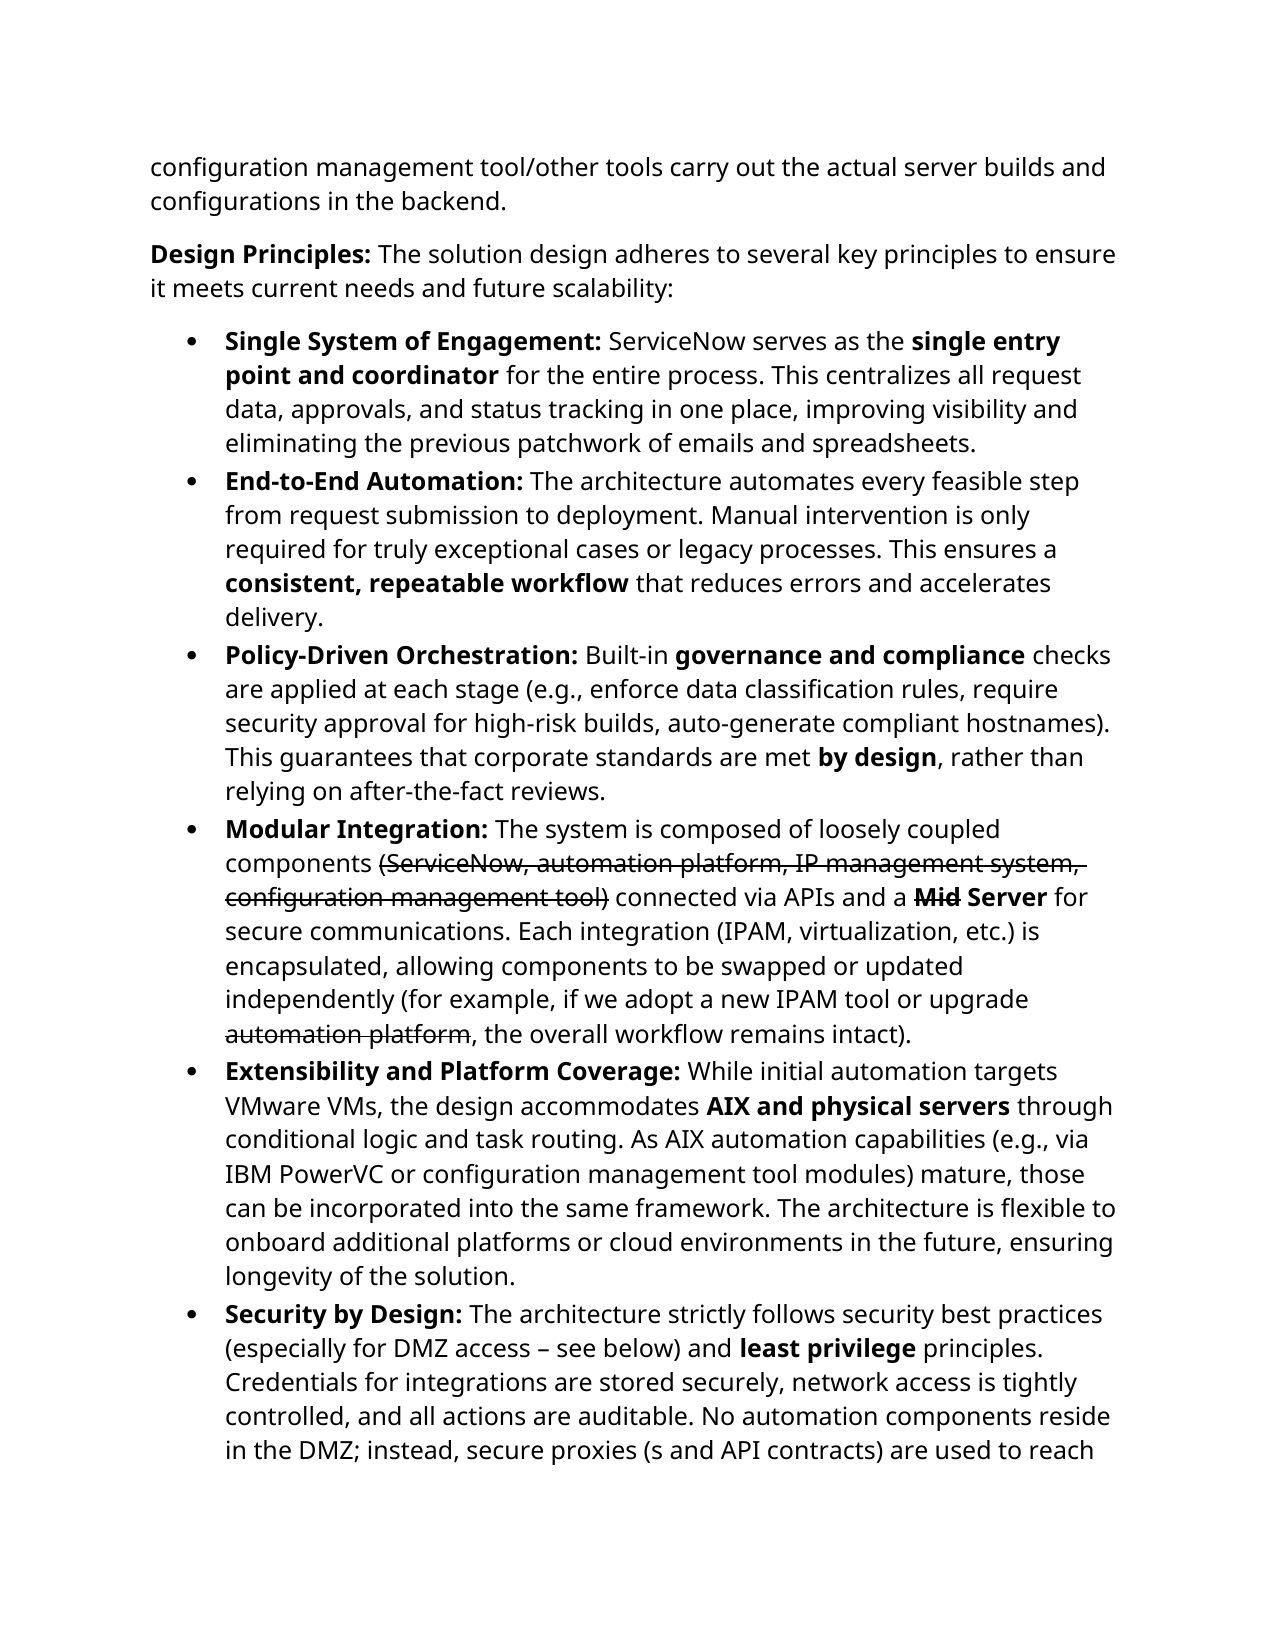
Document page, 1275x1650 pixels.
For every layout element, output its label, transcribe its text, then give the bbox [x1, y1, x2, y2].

list Extensibility and Platform Coverage: While initial automation targets VMware VMs, the design accommodates AIX and physical servers through conditional logic and task routing. As AIX automation capabilities (e.g., via IBM PowerVC or configuration management tool modules) mature, those can be incorporated into the same framework. The architecture is flexible to onboard additional platforms or cloud environments in the future, ensuring longevity of the solution. [187, 1054, 1125, 1292]
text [150, 150, 1125, 218]
list End-to-End Automation: The architecture automates every feasible step from request submission to deployment. Manual intervention is only required for truly exceptional cases or legacy processes. This ensures a consistent, repeatable workflow that reduces errors and accelerates delivery. [187, 464, 1125, 634]
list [187, 1296, 1125, 1467]
list Modular Integration: The system is composed of loosely coupled components (ServiceNow, automation platform, IP management system, configuration management tool) connected via APIs and a Mid Server for secure communications. Each integration (IPAM, virtualization, etc.) is encapsulated, allowing components to be swapped or updated independently (for example, if we adopt a new IPAM tool or upgrade automation platform, the overall workflow remains intact). [187, 812, 1125, 1050]
list Single System of Engagement: ServiceNow serves as the single entry point and coordinator for the entire process. This centralizes all request data, approvals, and status tracking in one place, improving visibility and eliminating the previous patchwork of emails and spreadsheets. [187, 324, 1125, 460]
text Design Principles: The solution design adheres to several key principles to ensure it meets current needs and future scalability: [150, 237, 1125, 305]
list Policy-Driven Orchestration: Built-in governance and compliance checks are applied at each stage (e.g., enforce data classification rules, require security approval for high-risk builds, auto-generate compliant hostnames). This guarantees that corporate standards are met by design, rather than relying on after-the-fact reviews. [187, 638, 1125, 808]
